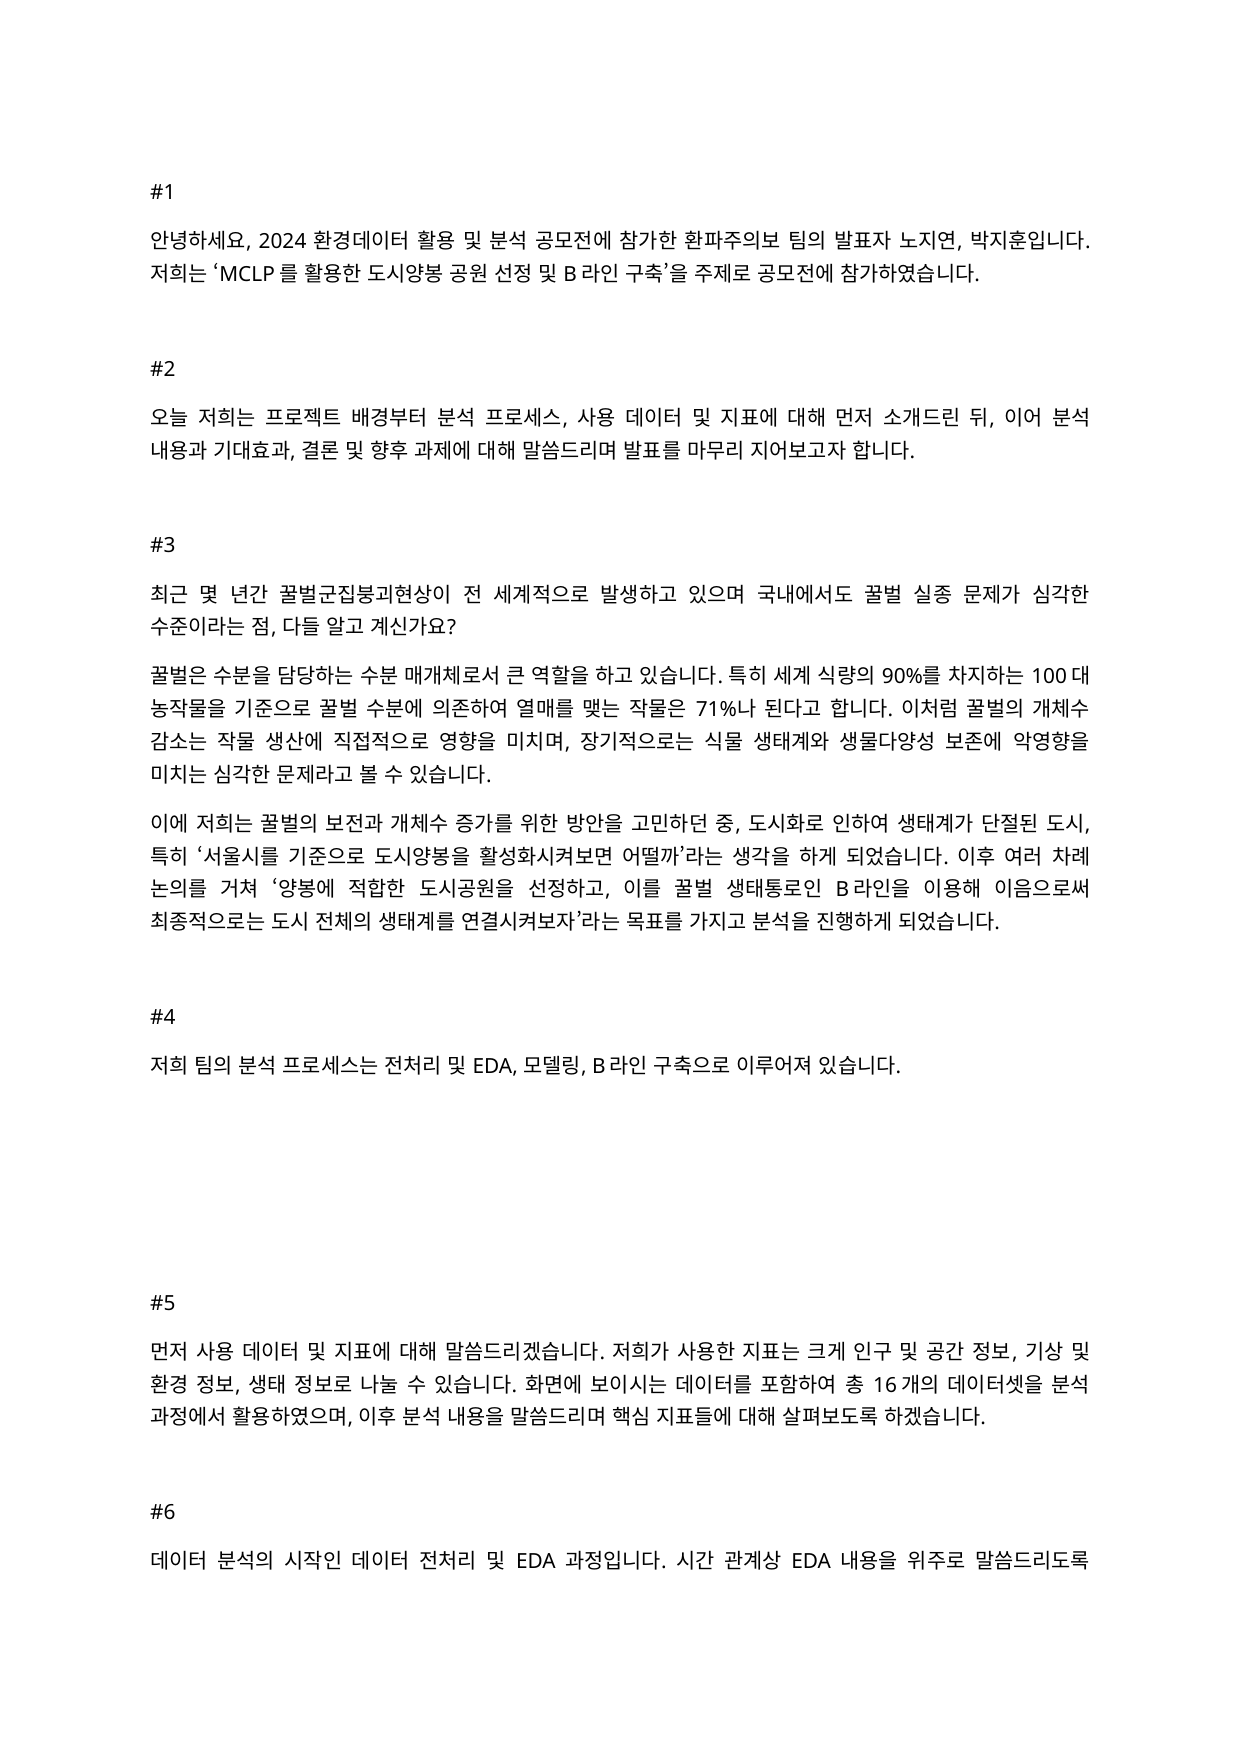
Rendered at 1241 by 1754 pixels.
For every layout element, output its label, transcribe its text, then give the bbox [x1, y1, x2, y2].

text #5 [150, 1288, 1090, 1316]
text 안녕하세요, 2024 환경데이터 활용 및 분석 공모전에 참가한 환파주의보 팀의 발표자 노지연, 박지훈입니다. 저희는 ‘MCLP를 활용한 도시양봉 공원 선정 및 B라인 구축’을 주제로 공모전에 참가하였습니다. [150, 224, 1090, 287]
text 먼저 사용 데이터 및 지표에 대해 말씀드리겠습니다. 저희가 사용한 지표는 크게 인구 및 공간 정보, 기상 및 환경 정보, 생태 정보로 나눌 수 있습니다. 화면에 보이시는 데이터를 포함하여 총 16개의 데이터셋을 분석 과정에서 활용하였으며, 이후 분석 내용을 말씀드리며 핵심 지표들에 대해 살펴보도록 하겠습니다. [150, 1335, 1090, 1431]
text #4 [150, 1002, 1090, 1031]
text 꿀벌은 수분을 담당하는 수분 매개체로서 큰 역할을 하고 있습니다. 특히 세계 식량의 90%를 차지하는 100대 농작물을 기준으로 꿀벌 수분에 의존하여 열매를 맺는 작물은 71%나 된다고 합니다. 이처럼 꿀벌의 개체수 감소는 작물 생산에 직접적으로 영향을 미치며, 장기적으로는 식물 생태계와 생물다양성 보존에 악영향을 미치는 심각한 문제라고 볼 수 있습니다. [150, 660, 1090, 788]
text 이에 저희는 꿀벌의 보전과 개체수 증가를 위한 방안을 고민하던 중, 도시화로 인하여 생태계가 단절된 도시, 특히 ‘서울시를 기준으로 도시양봉을 활성화시켜보면 어떨까’라는 생각을 하게 되었습니다. 이후 여러 차례 논의를 거쳐 ‘양봉에 적합한 도시공원을 선정하고, 이를 꿀벌 생태통로인 B라인을 이용해 이음으로써 최종적으로는 도시 전체의 생태계를 연결시켜보자’라는 목표를 가지고 분석을 진행하게 되었습니다. [150, 807, 1090, 936]
text #1 [150, 177, 1090, 206]
text 오늘 저희는 프로젝트 배경부터 분석 프로세스, 사용 데이터 및 지표에 대해 먼저 소개드린 뒤, 이어 분석 내용과 기대효과, 결론 및 향후 과제에 대해 말씀드리며 발표를 마무리 지어보고자 합니다. [150, 401, 1090, 464]
text #3 [150, 531, 1090, 559]
text #6 [150, 1497, 1090, 1526]
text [150, 1544, 1090, 1575]
text 저희 팀의 분석 프로세스는 전처리 및 EDA, 모델링, B라인 구축으로 이루어져 있습니다. [150, 1049, 1090, 1080]
text 최근 몇 년간 꿀벌군집붕괴현상이 전 세계적으로 발생하고 있으며 국내에서도 꿀벌 실종 문제가 심각한 수준이라는 점, 다들 알고 계신가요? [150, 578, 1090, 641]
text #2 [150, 354, 1090, 382]
